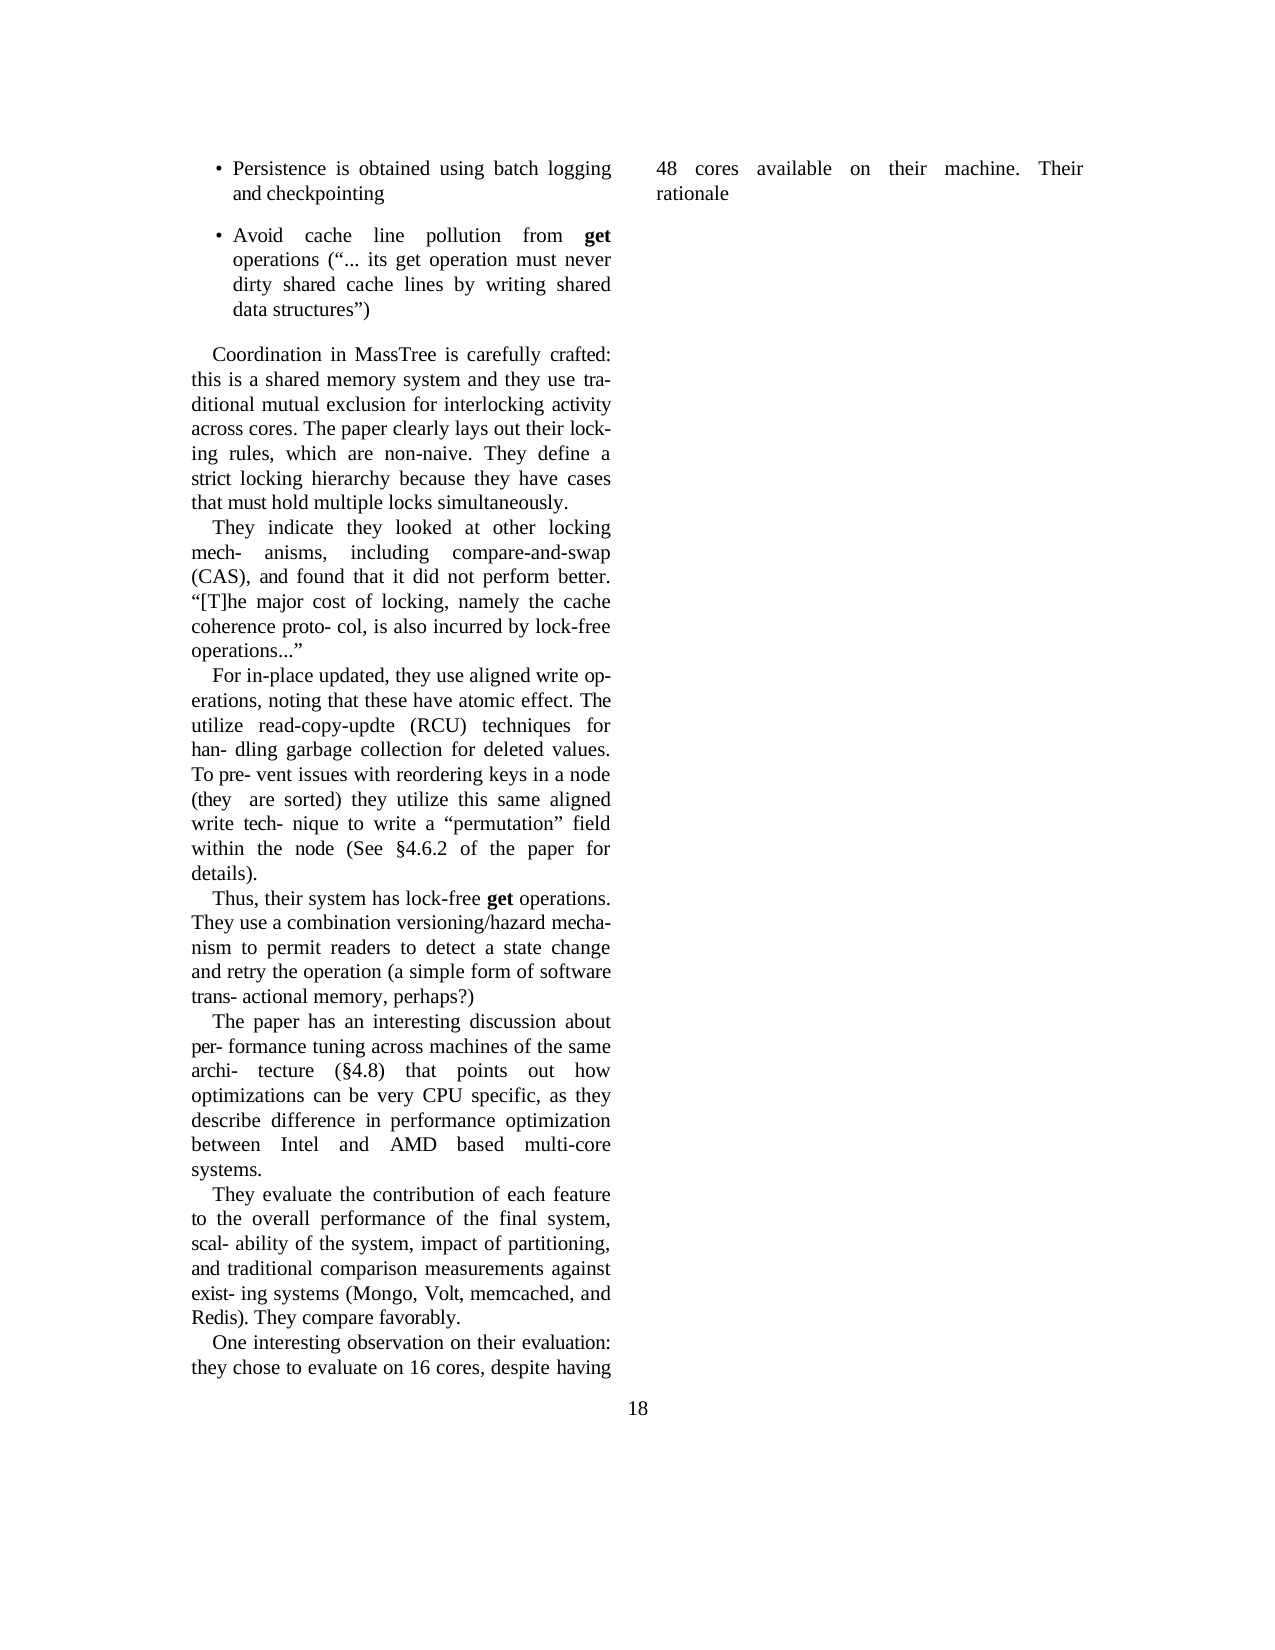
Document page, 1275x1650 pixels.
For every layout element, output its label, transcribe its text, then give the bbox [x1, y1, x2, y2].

text The paper has an interesting discussion about per- formance tuning across machines of the same archi- tecture (§4.8) that points out how optimizations can be very CPU specific, as they describe difference in performance optimization between Intel and AMD based multi-core systems. [191, 1009, 611, 1181]
text Thus, their system has lock-free get operations. They use a combination versioning/hazard mecha- nism to permit readers to detect a state change and retry the operation (a simple form of software trans- actional memory, perhaps?) [191, 885, 611, 1008]
list Avoid cache line pollution from get operations (“... its get operation must never dirty shared cache lines by writing shared data structures”) [215, 222, 611, 321]
text Coordination in MassTree is carefully crafted: this is a shared memory system and they use tra- ditional mutual exclusion for interlocking activity across cores. The paper clearly lays out their lock- ing rules, which are non-naive. They define a strict locking hierarchy because they have cases that must hold multiple locks simultaneously. [191, 342, 611, 514]
list Persistence is obtained using batch logging and checkpointing [215, 156, 611, 205]
text They indicate they looked at other locking mech- anisms, including compare-and-swap (CAS), and found that it did not perform better. “[T]he major cost of locking, namely the cache coherence proto- col, is also incurred by lock-free operations...” [191, 515, 611, 662]
text For in-place updated, they use aligned write op- erations, noting that these have atomic effect. The utilize read-copy-updte (RCU) techniques for han- dling garbage collection for deleted values. To pre- vent issues with reordering keys in a node (they are sorted) they utilize this same aligned write tech- nique to write a “permutation” field within the node (See §4.6.2 of the paper for details). [191, 663, 611, 885]
text One interesting observation on their evaluation: they chose to evaluate on 16 cores, despite having 48 cores available on their machine. Their rationale [656, 156, 1084, 205]
text They evaluate the contribution of each feature to the overall performance of the final system, scal- ability of the system, impact of partitioning, and traditional comparison measurements against exist- ing systems (Mongo, Volt, memcached, and Redis). They compare favorably. [191, 1182, 611, 1329]
text One interesting observation on their evaluation: they chose to evaluate on 16 cores, despite having 48 cores available on their machine. Their rationale [191, 1330, 611, 1379]
